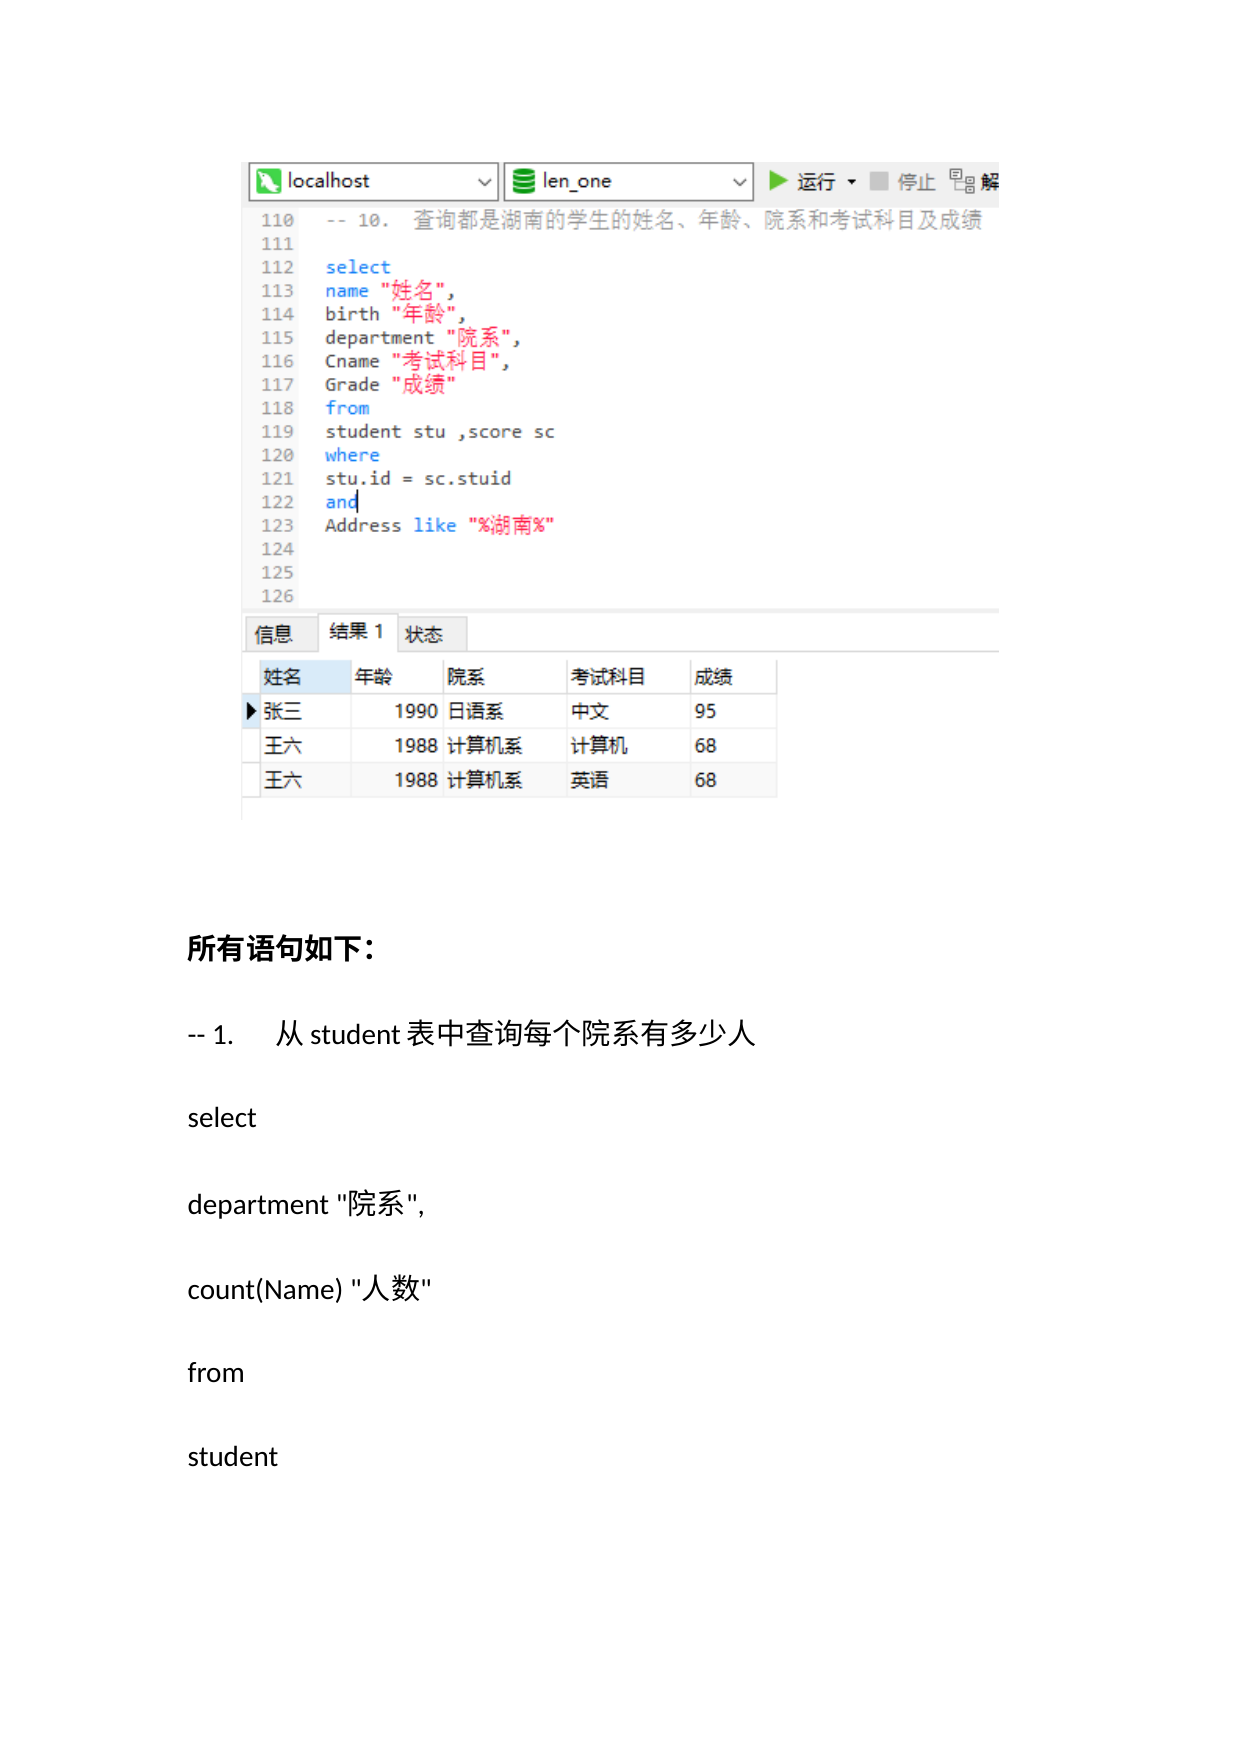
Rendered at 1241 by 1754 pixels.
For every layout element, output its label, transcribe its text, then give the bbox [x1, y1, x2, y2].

text -- 1. 从student表中查询每个院系有多少人 [187, 999, 1053, 1064]
picture [241, 162, 999, 820]
text from [187, 1339, 1053, 1404]
text select [187, 1084, 1053, 1149]
text count(Name) "人数" [187, 1254, 1053, 1319]
text student [187, 1423, 1053, 1488]
text department "院系", [187, 1169, 1053, 1234]
text 所有语句如下： [187, 914, 1053, 979]
